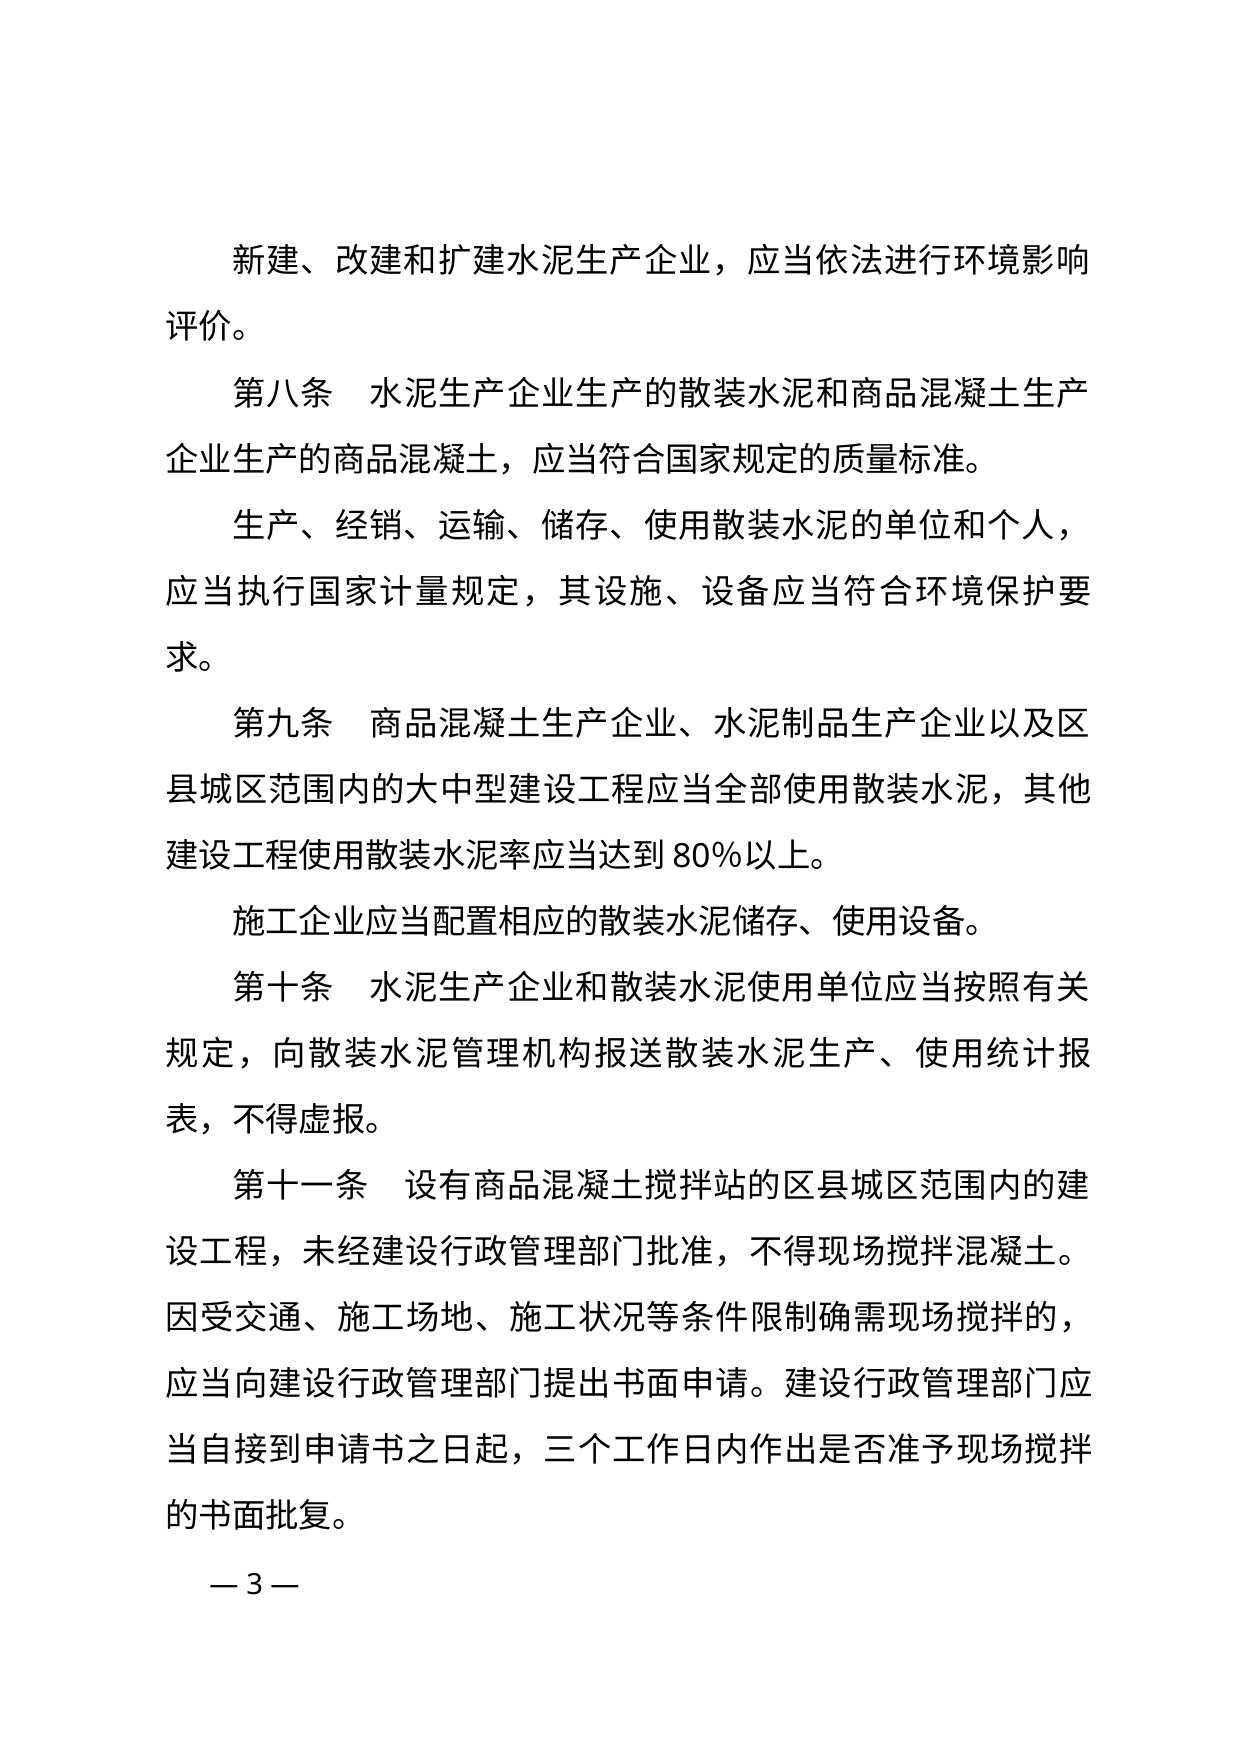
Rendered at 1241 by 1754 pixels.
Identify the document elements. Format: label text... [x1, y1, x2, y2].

text 第十条 水泥生产企业和散装水泥使用单位应当按照有关规定，向散装水泥管理机构报送散装水泥生产、使用统计报表，不得虚报。 [165, 952, 1092, 1150]
text 施工企业应当配置相应的散装水泥储存、使用设备。 [165, 886, 1092, 952]
text 第九条 商品混凝土生产企业、水泥制品生产企业以及区县城区范围内的大中型建设工程应当全部使用散装水泥，其他建设工程使用散装水泥率应当达到80％以上。 [165, 688, 1092, 886]
text 生产、经销、运输、储存、使用散装水泥的单位和个人，应当执行国家计量规定，其设施、设备应当符合环境保护要求。 [165, 489, 1092, 688]
text 第十一条 设有商品混凝土搅拌站的区县城区范围内的建设工程，未经建设行政管理部门批准，不得现场搅拌混凝土。因受交通、施工场地、施工状况等条件限制确需现场搅拌的，应当向建设行政管理部门提出书面申请。建设行政管理部门应当自接到申请书之日起，三个工作日内作出是否准予现场搅拌的书面批复。 [165, 1150, 1092, 1546]
text 第八条 水泥生产企业生产的散装水泥和商品混凝土生产企业生产的商品混凝土，应当符合国家规定的质量标准。 [165, 357, 1092, 489]
text 新建、改建和扩建水泥生产企业，应当依法进行环境影响评价。 [165, 225, 1092, 357]
